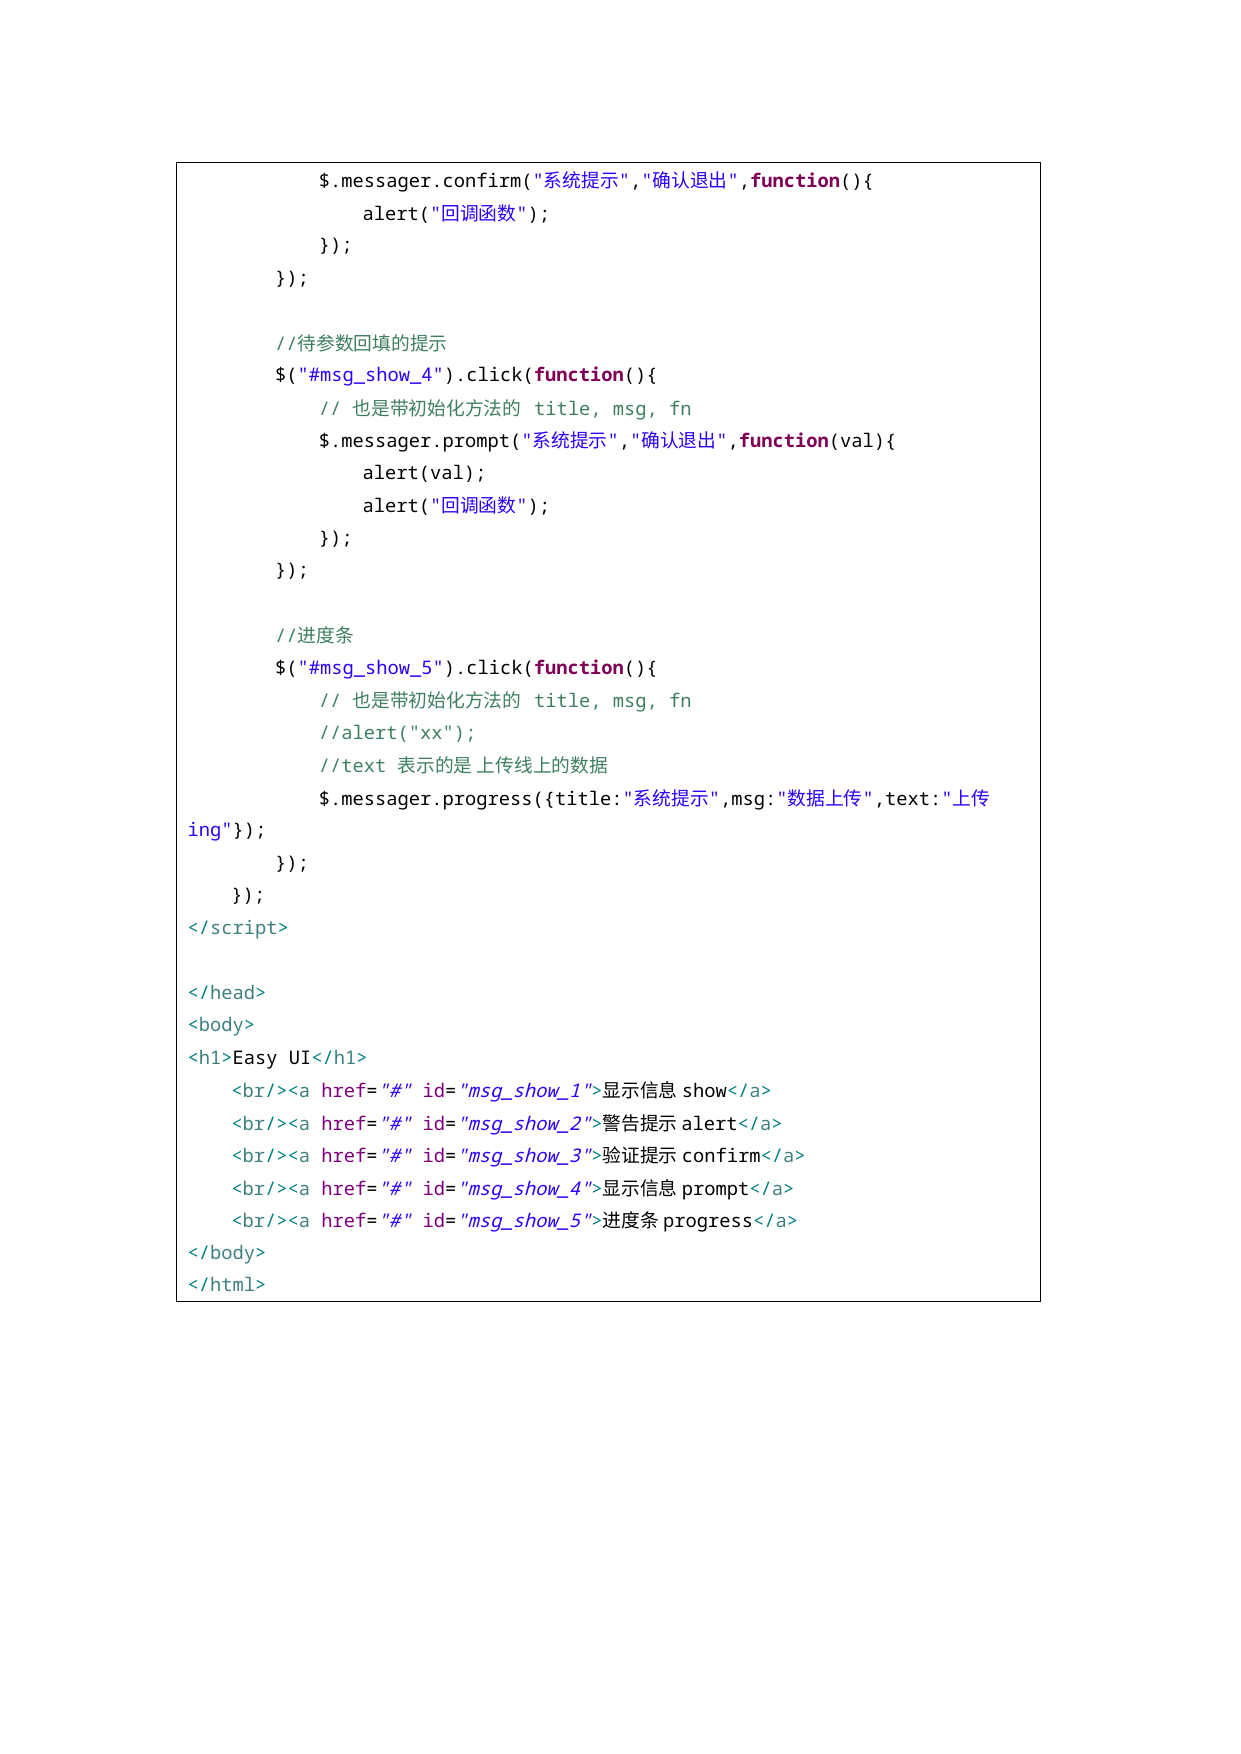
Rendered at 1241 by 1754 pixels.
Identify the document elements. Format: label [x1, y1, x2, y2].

table_header [177, 163, 1040, 1301]
